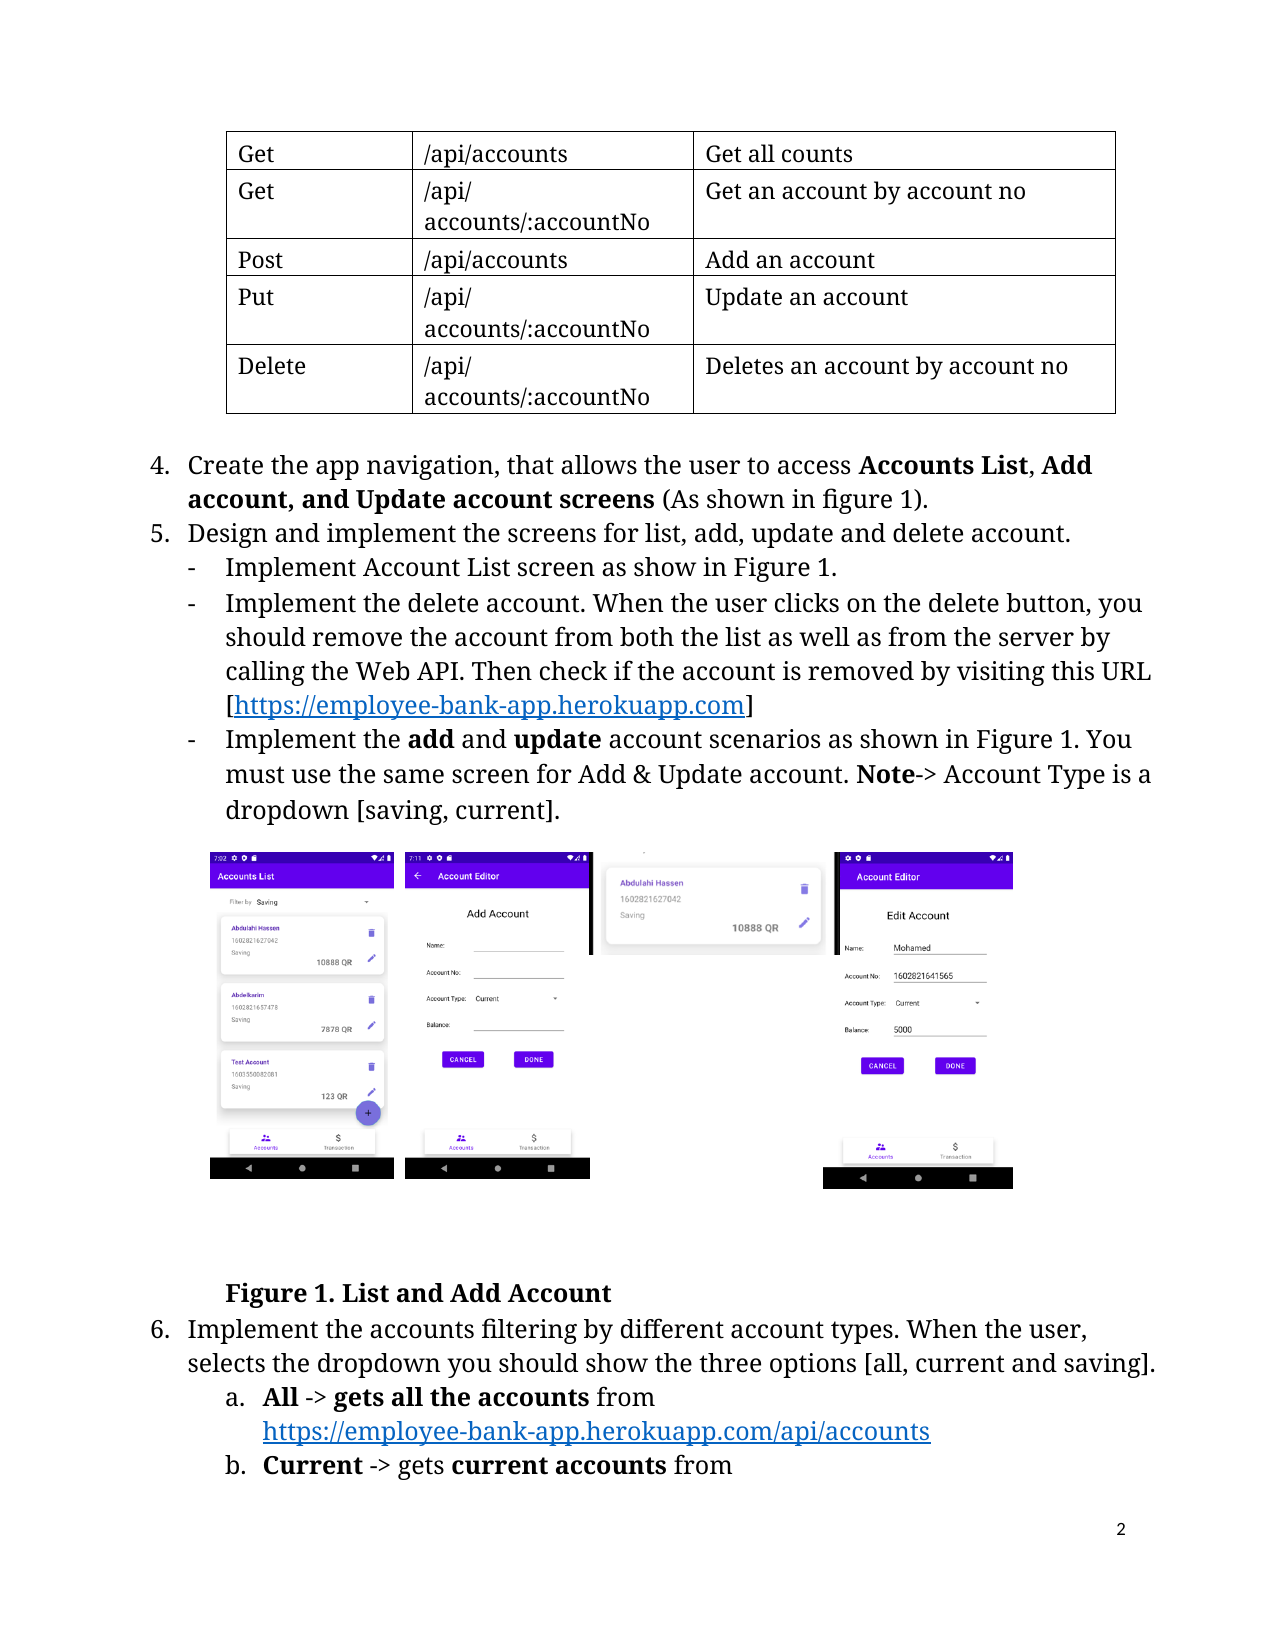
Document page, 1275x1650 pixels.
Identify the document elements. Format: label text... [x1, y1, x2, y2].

table_cell Delete [227, 345, 412, 412]
table_cell Get an account by account no [694, 170, 1115, 237]
list Design and implement the screens for list, add, update and delete account. [150, 516, 1169, 550]
table_cell Add an account [694, 239, 1115, 275]
list Implement the accounts filtering by different account types. When the user, selects the dropdown you should show the three options [all, current and saving]. [150, 1311, 1169, 1379]
picture [405, 852, 1013, 1189]
table_cell Get all counts [694, 132, 1115, 169]
list Current -> gets current accounts from [225, 1447, 1169, 1482]
table_cell Get [227, 170, 412, 237]
list Figure 1. List and Add Account [225, 1276, 1169, 1310]
list Implement the add and update account scenarios as shown in Figure 1. You must use the same screen for Add & Update account. Note-> Account Type is a dropdown [saving, current]. [188, 721, 1169, 826]
table_cell /api/accounts/:accountNo [413, 170, 693, 237]
table_cell Deletes an account by account no [694, 345, 1115, 412]
list Implement Account List screen as show in Figure 1. [188, 550, 1169, 584]
table_cell Put [227, 276, 412, 344]
table_cell Post [227, 239, 412, 275]
table_cell Update an account [694, 276, 1115, 344]
table_cell /api/accounts [413, 132, 693, 169]
list All -> gets all the accounts from [225, 1379, 1169, 1413]
table_cell /api/accounts/:accountNo [413, 276, 693, 344]
list https://employee-bank-app.herokuapp.com/api/accounts [262, 1413, 1169, 1447]
picture [210, 852, 394, 1179]
table_cell Get [227, 132, 412, 169]
list Create the app navigation, that allows the user to access Accounts List, Add account, and Update account screens (As shown in figure 1). [150, 448, 1169, 516]
table_cell /api/accounts [413, 239, 693, 275]
list Implement the delete account. When the user clicks on the delete button, you should remove the account from both the list as well as from the server by calling the Web API. Then check if the account is removed by visiting this URL [https://employee-bank-app.herokuapp.com] [188, 585, 1169, 721]
table_cell /api/accounts/:accountNo [413, 345, 693, 412]
